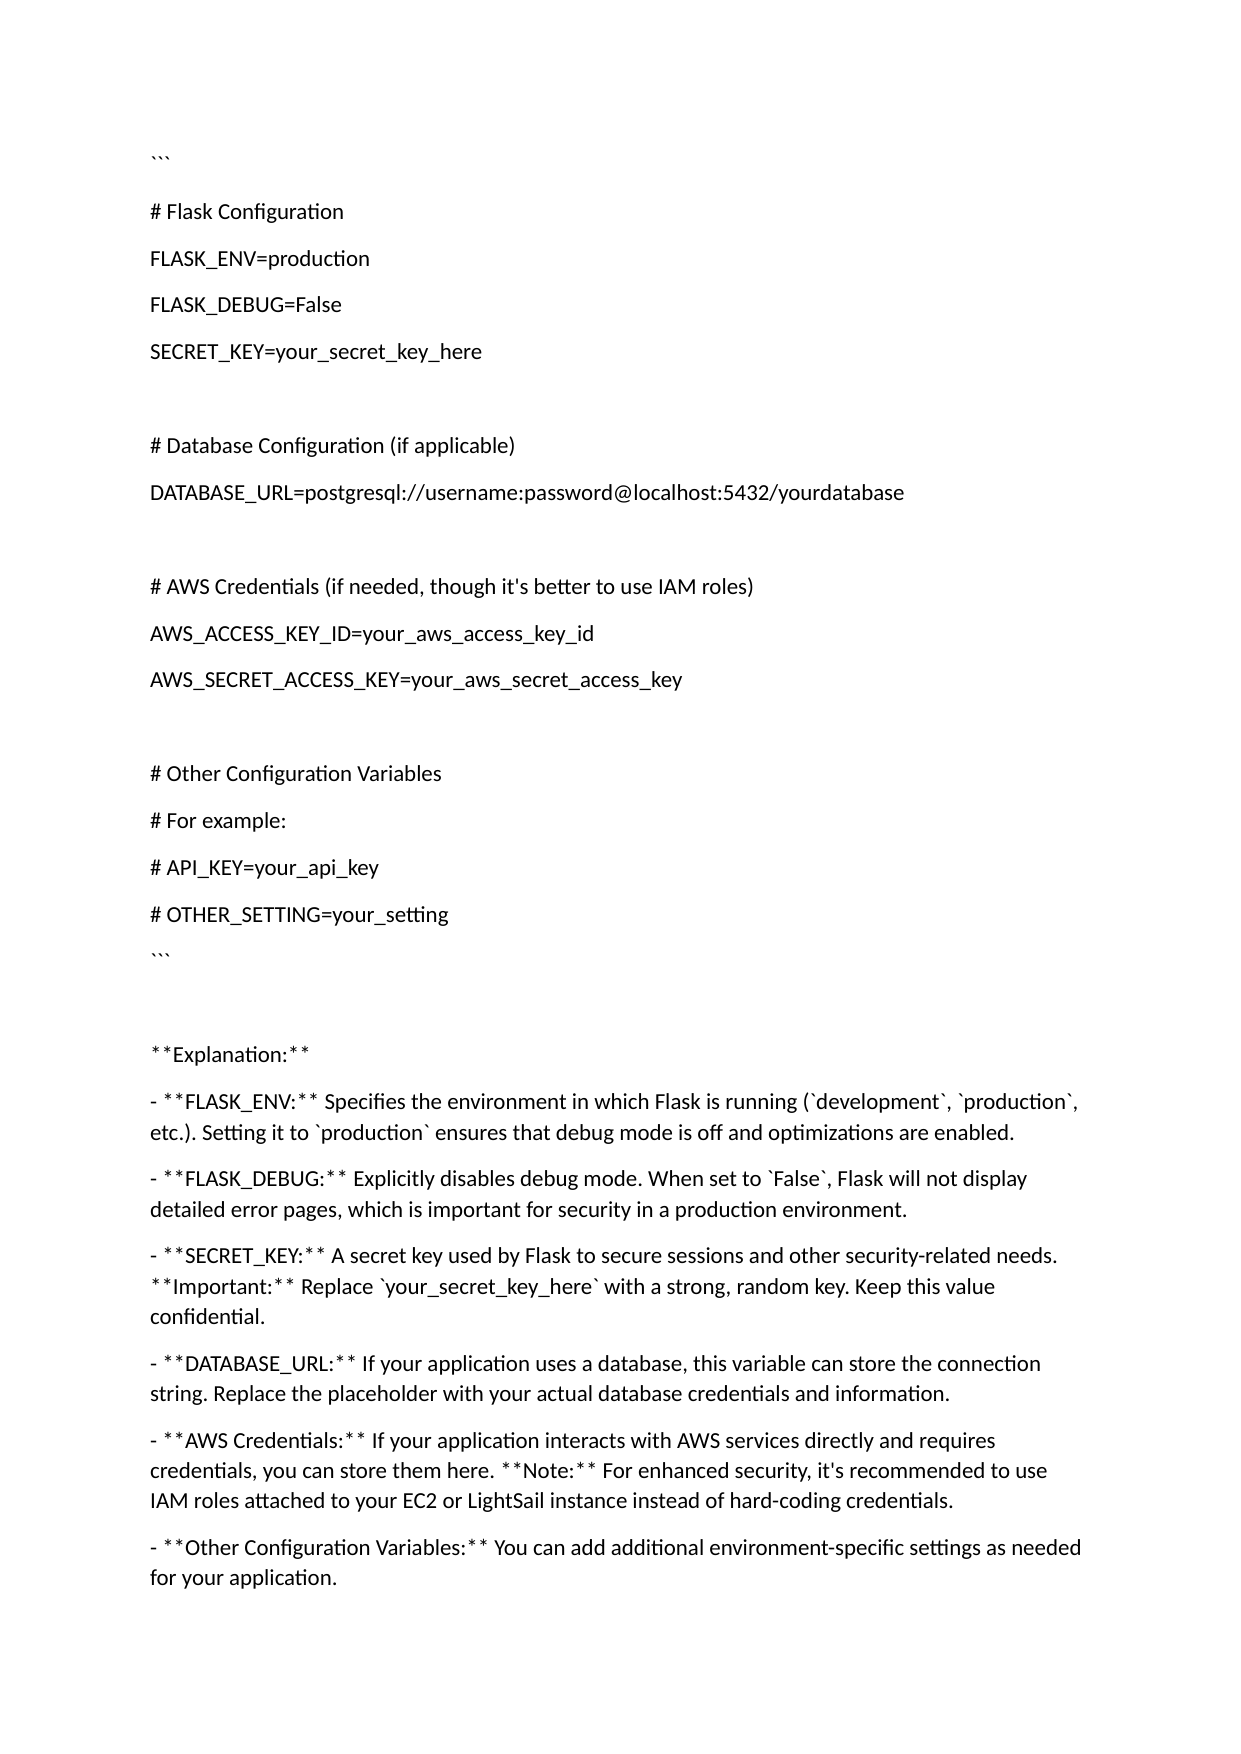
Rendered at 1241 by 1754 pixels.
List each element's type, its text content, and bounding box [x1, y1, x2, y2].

text - **AWS Credentials:** If your application interacts with AWS services directly and requires credentials, you can store them here. **Note:** For enhanced security, it's recommended to use IAM roles attached to your EC2 or LightSail instance instead of hard-coding credentials. [150, 1426, 1090, 1514]
text AWS_ACCESS_KEY_ID=your_aws_access_key_id [150, 619, 1090, 647]
text - **SECRET_KEY:** A secret key used by Flask to secure sessions and other security-related needs. **Important:** Replace `your_secret_key_here` with a strong, random key. Keep this value confidential. [150, 1242, 1090, 1330]
text - **DATABASE_URL:** If your application uses a database, this variable can store the connection string. Replace the placeholder with your actual database credentials and information. [150, 1349, 1090, 1407]
text DATABASE_URL=postgresql://username:password@localhost:5432/yourdatabase [150, 478, 1090, 506]
text # AWS Credentials (if needed, though it's better to use IAM roles) [150, 572, 1090, 600]
text - **FLASK_DEBUG:** Explicitly disables debug mode. When set to `False`, Flask will not display detailed error pages, which is important for security in a production environment. [150, 1164, 1090, 1223]
text # Other Configuration Variables [150, 759, 1090, 787]
text # API_KEY=your_api_key [150, 853, 1090, 881]
text # OTHER_SETTING=your_setting [150, 900, 1090, 928]
text ``` [150, 947, 1090, 975]
text - **Other Configuration Variables:** You can add additional environment-specific settings as needed for your application. [150, 1533, 1090, 1592]
text - **FLASK_ENV:** Specifies the environment in which Flask is running (`development`, `production`, etc.). Setting it to `production` ensures that debug mode is off and optimizations are enabled. [150, 1087, 1090, 1146]
text SECRET_KEY=your_secret_key_here [150, 337, 1090, 366]
text # Database Configuration (if applicable) [150, 431, 1090, 459]
text # For example: [150, 806, 1090, 834]
text FLASK_DEBUG=False [150, 291, 1090, 319]
text ``` [150, 150, 1090, 178]
text FLASK_ENV=production [150, 244, 1090, 272]
text **Explanation:** [150, 1041, 1090, 1069]
text AWS_SECRET_ACCESS_KEY=your_aws_secret_access_key [150, 666, 1090, 694]
text # Flask Configuration [150, 197, 1090, 225]
